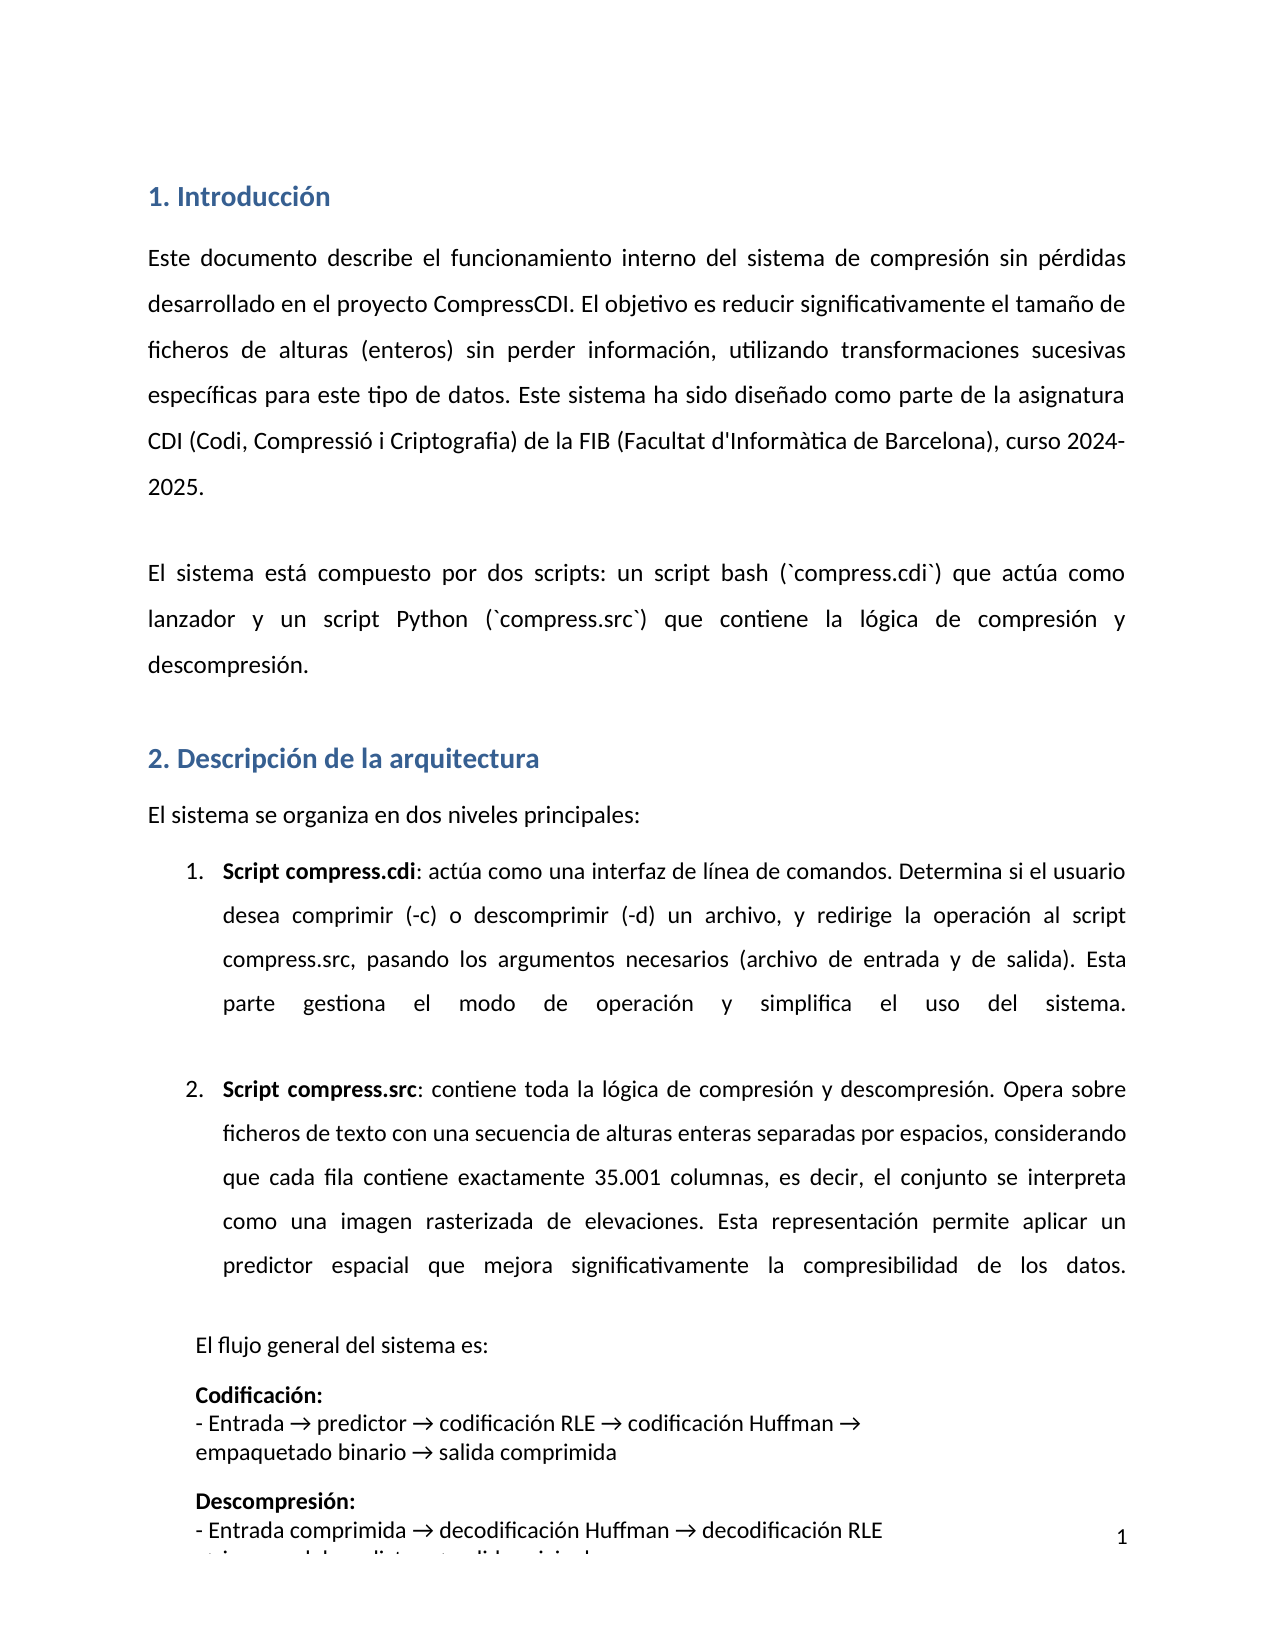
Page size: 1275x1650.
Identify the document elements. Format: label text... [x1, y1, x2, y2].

text Este documento describe el funcionamiento interno del sistema de compresión sin pérdidas desarrollado en el proyecto CompressCDI. El objetivo es reducir significativamente el tamaño de ficheros de alturas (enteros) sin perder información, utilizando transformaciones sucesivas específicas para este tipo de datos. Este sistema ha sido diseñado como parte de la asignatura CDI (Codi, Compressió i Criptografia) de la FIB (Facultat d'Informàtica de Barcelona), curso 2024-2025. [148, 242, 1127, 543]
list Script compress.cdi: actúa como una interfaz de línea de comandos. Determina si el usuario desea comprimir (-c) o descomprimir (-d) un archivo, y redirige la operación al script compress.src, pasando los argumentos necesarios (archivo de entrada y de salida). Esta parte gestiona el modo de operación y simplifica el uso del sistema. [185, 855, 1127, 1059]
text El sistema se organiza en dos niveles principales: [148, 799, 1127, 830]
list Script compress.src: contiene toda la lógica de compresión y descompresión. Opera sobre ficheros de texto con una secuencia de alturas enteras separadas por espacios, considerando que cada fila contiene exactamente 35.001 columnas, es decir, el conjunto se interpreta como una imagen rasterizada de elevaciones. Esta representación permite aplicar un predictor espacial que mejora significativamente la compresibilidad de los datos. [185, 1073, 1127, 1321]
text El sistema está compuesto por dos scripts: un script bash (`compress.cdi`) que actúa como lanzador y un script Python (`compress.src`) que contiene la lógica de compresión y descompresión. [148, 557, 1127, 679]
subtitle 1. Introducción [148, 178, 1127, 213]
subtitle 2. Descripción de la arquitectura [148, 740, 1127, 776]
